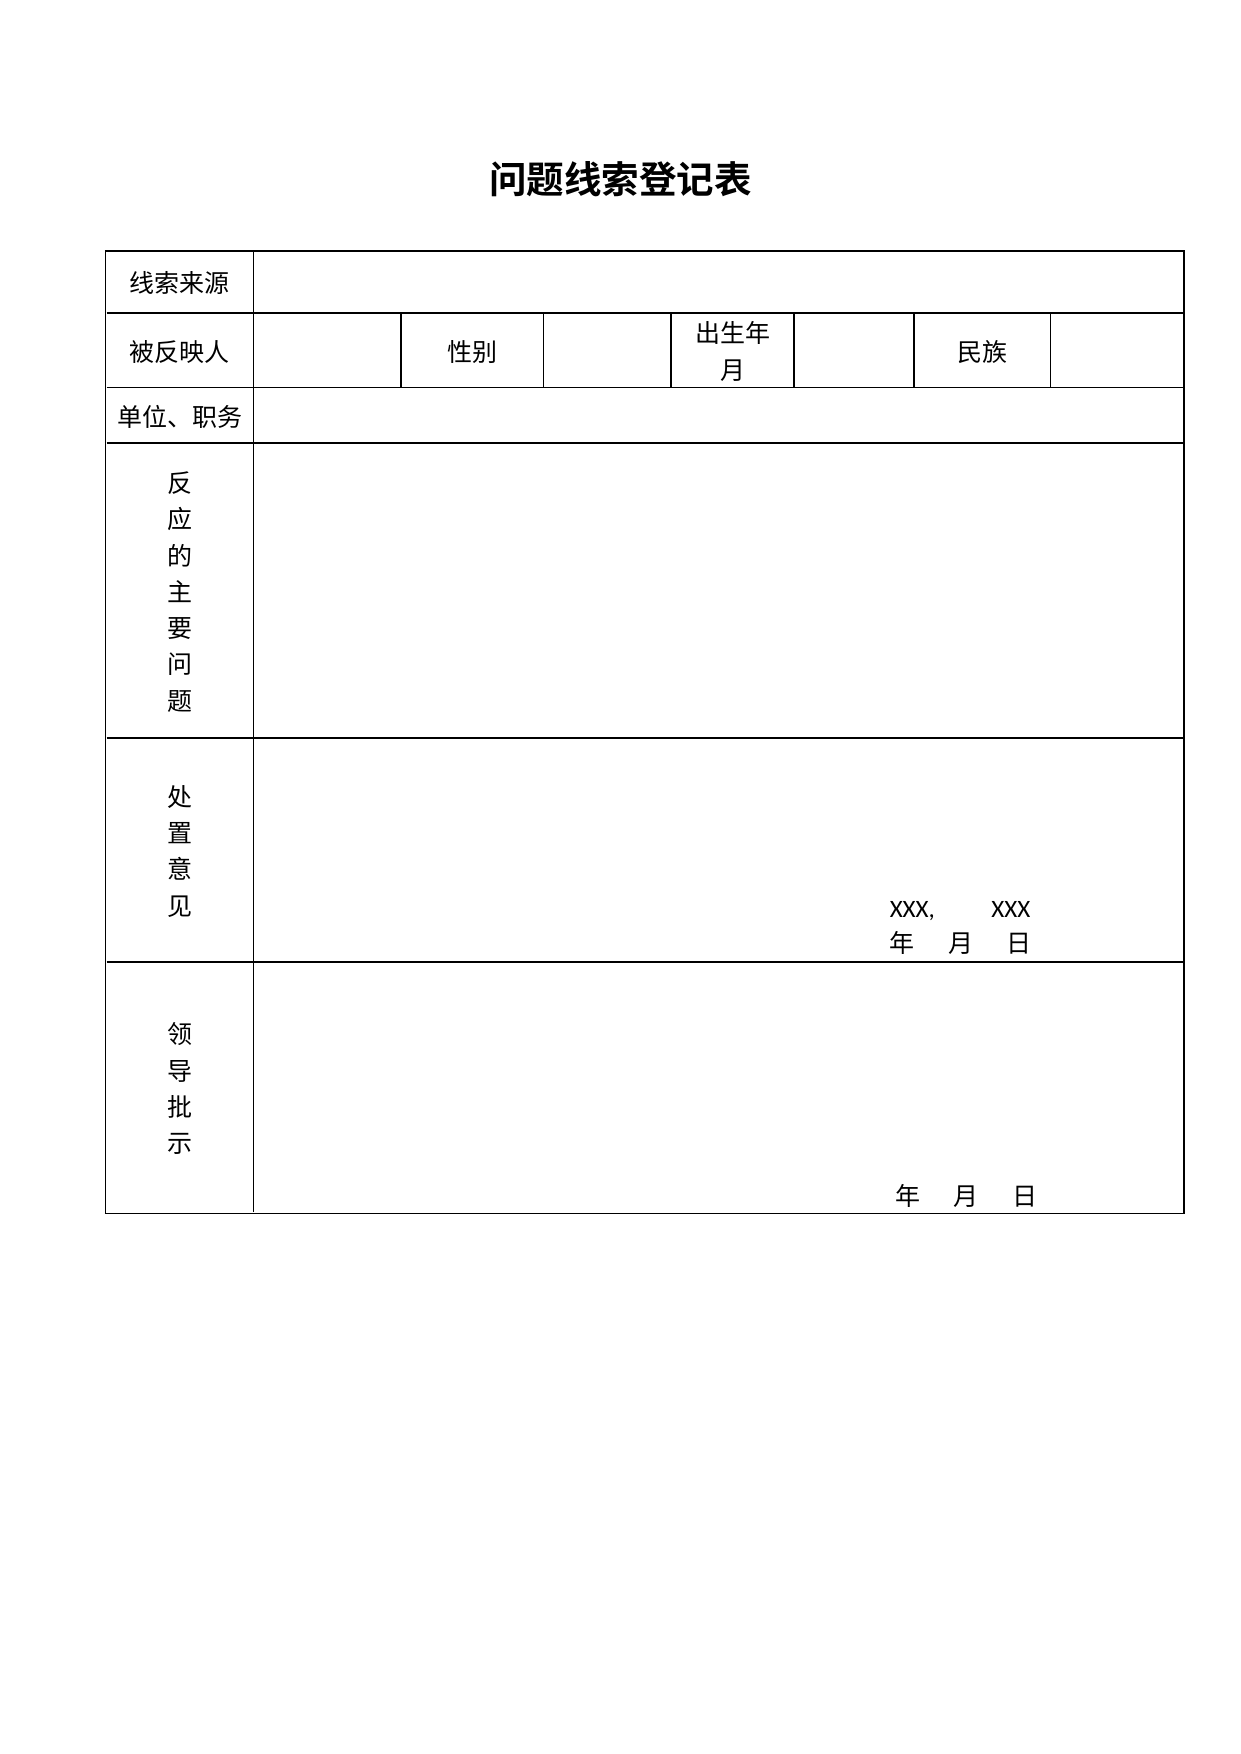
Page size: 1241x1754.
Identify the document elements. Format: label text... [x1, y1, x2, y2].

text 问题线索登记表 [150, 150, 1090, 204]
table_cell 出生年月 [672, 314, 793, 386]
table_cell XXX, XXX 年 月 日 [254, 739, 1183, 961]
table_cell 领 导 批 示 [106, 962, 253, 1212]
table_cell [795, 314, 913, 386]
table_cell 民族 [915, 314, 1050, 386]
table_cell 反 应 的 主 要 问 题 [106, 443, 253, 737]
table_header [254, 252, 1183, 312]
table_cell [1051, 314, 1183, 386]
table_cell [544, 314, 670, 386]
table_cell [254, 388, 1183, 442]
table_cell 年 月 日 [254, 963, 1183, 1212]
table_cell 性别 [402, 314, 543, 386]
table_cell 处 置 意 见 [106, 738, 253, 961]
table_header 线索来源 [106, 252, 253, 312]
table_cell 被反映人 [106, 313, 253, 386]
table_cell [254, 314, 400, 386]
table_cell 单位、职务 [106, 388, 253, 442]
table_cell [254, 444, 1183, 737]
